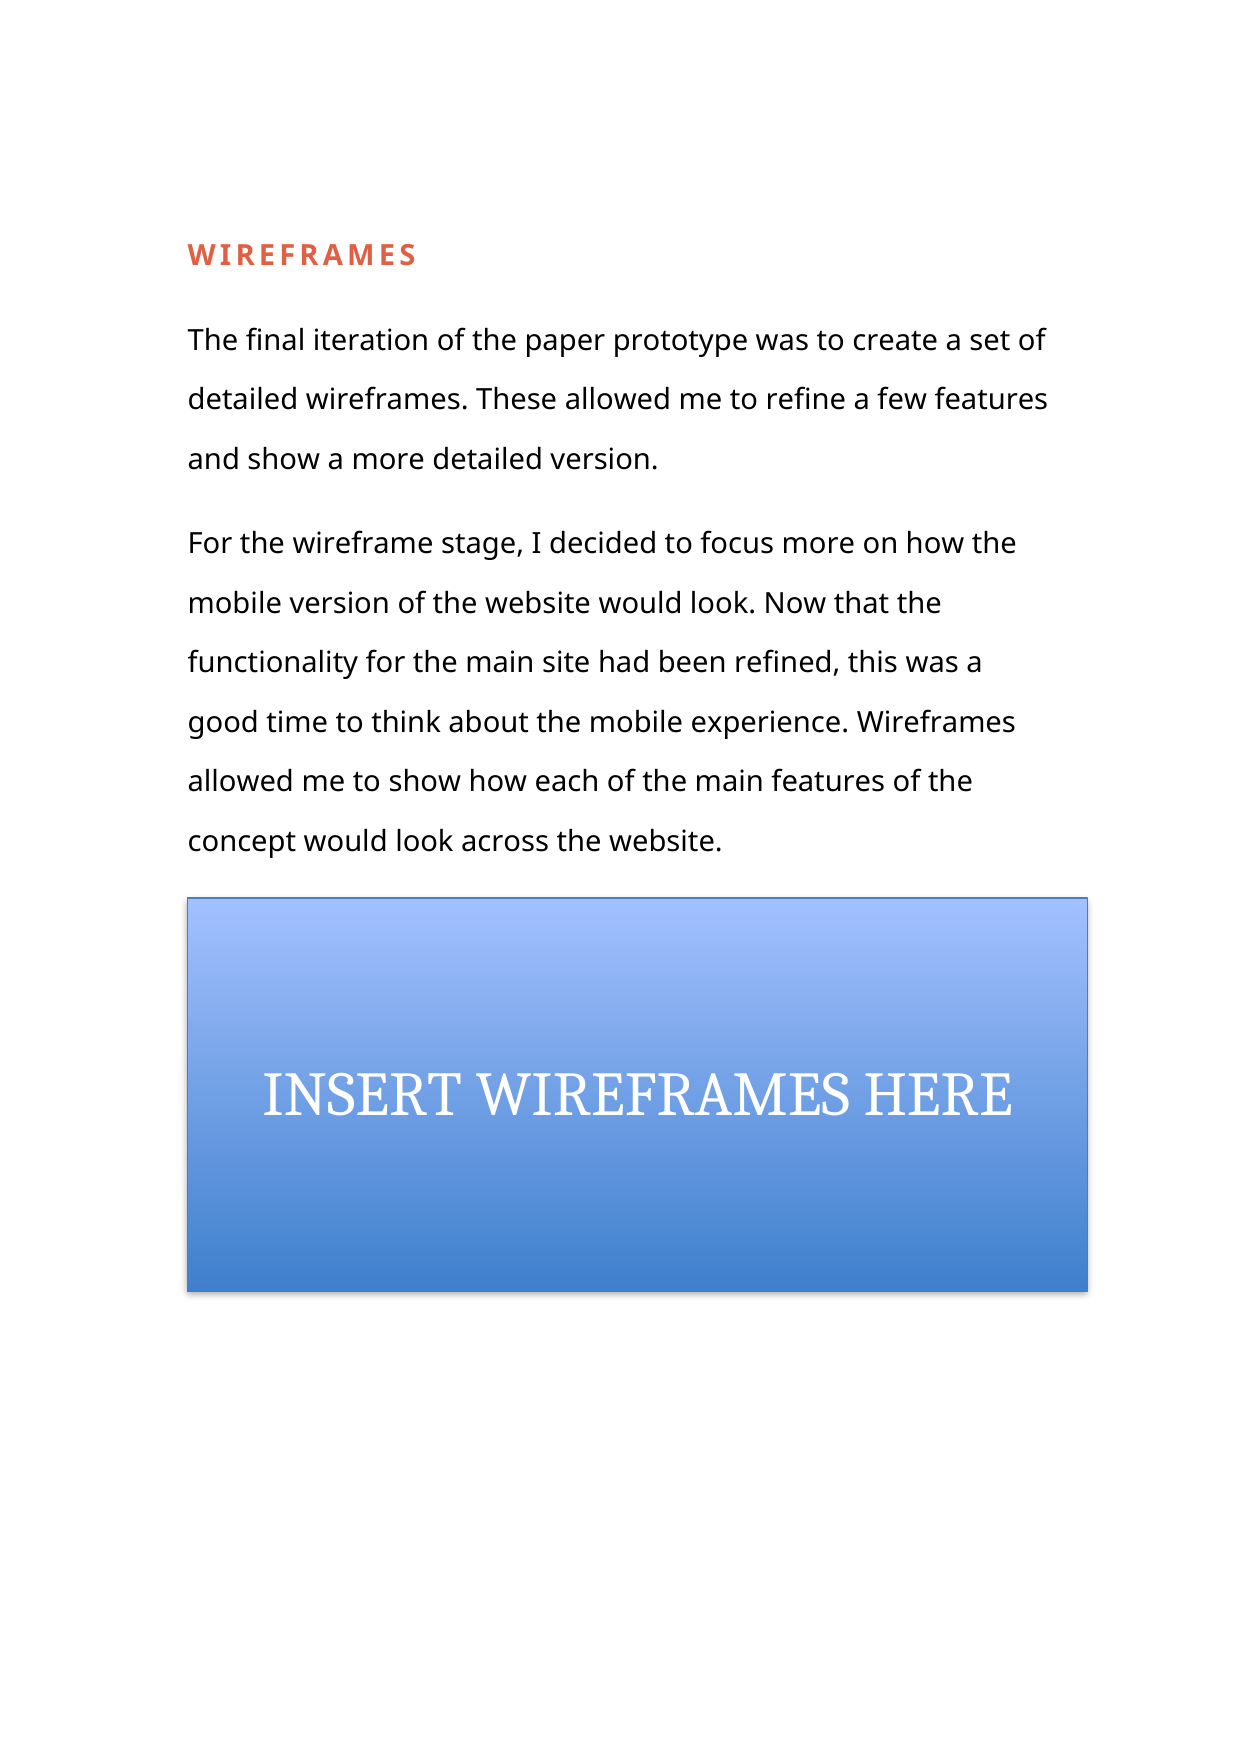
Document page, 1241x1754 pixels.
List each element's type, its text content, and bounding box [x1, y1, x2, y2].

text The final iteration of the paper prototype was to create a set of detailed wireframes. These allowed me to refine a few features and show a more detailed version. [187, 319, 1053, 478]
text WIREFRAMES [187, 234, 1053, 274]
text For the wireframe stage, I decided to focus more on how the mobile version of the website would look. Now that the functionality for the main site had been refined, this was a good time to think about the mobile experience. Wireframes allowed me to show how each of the main features of the concept would look across the website. [187, 522, 1053, 859]
